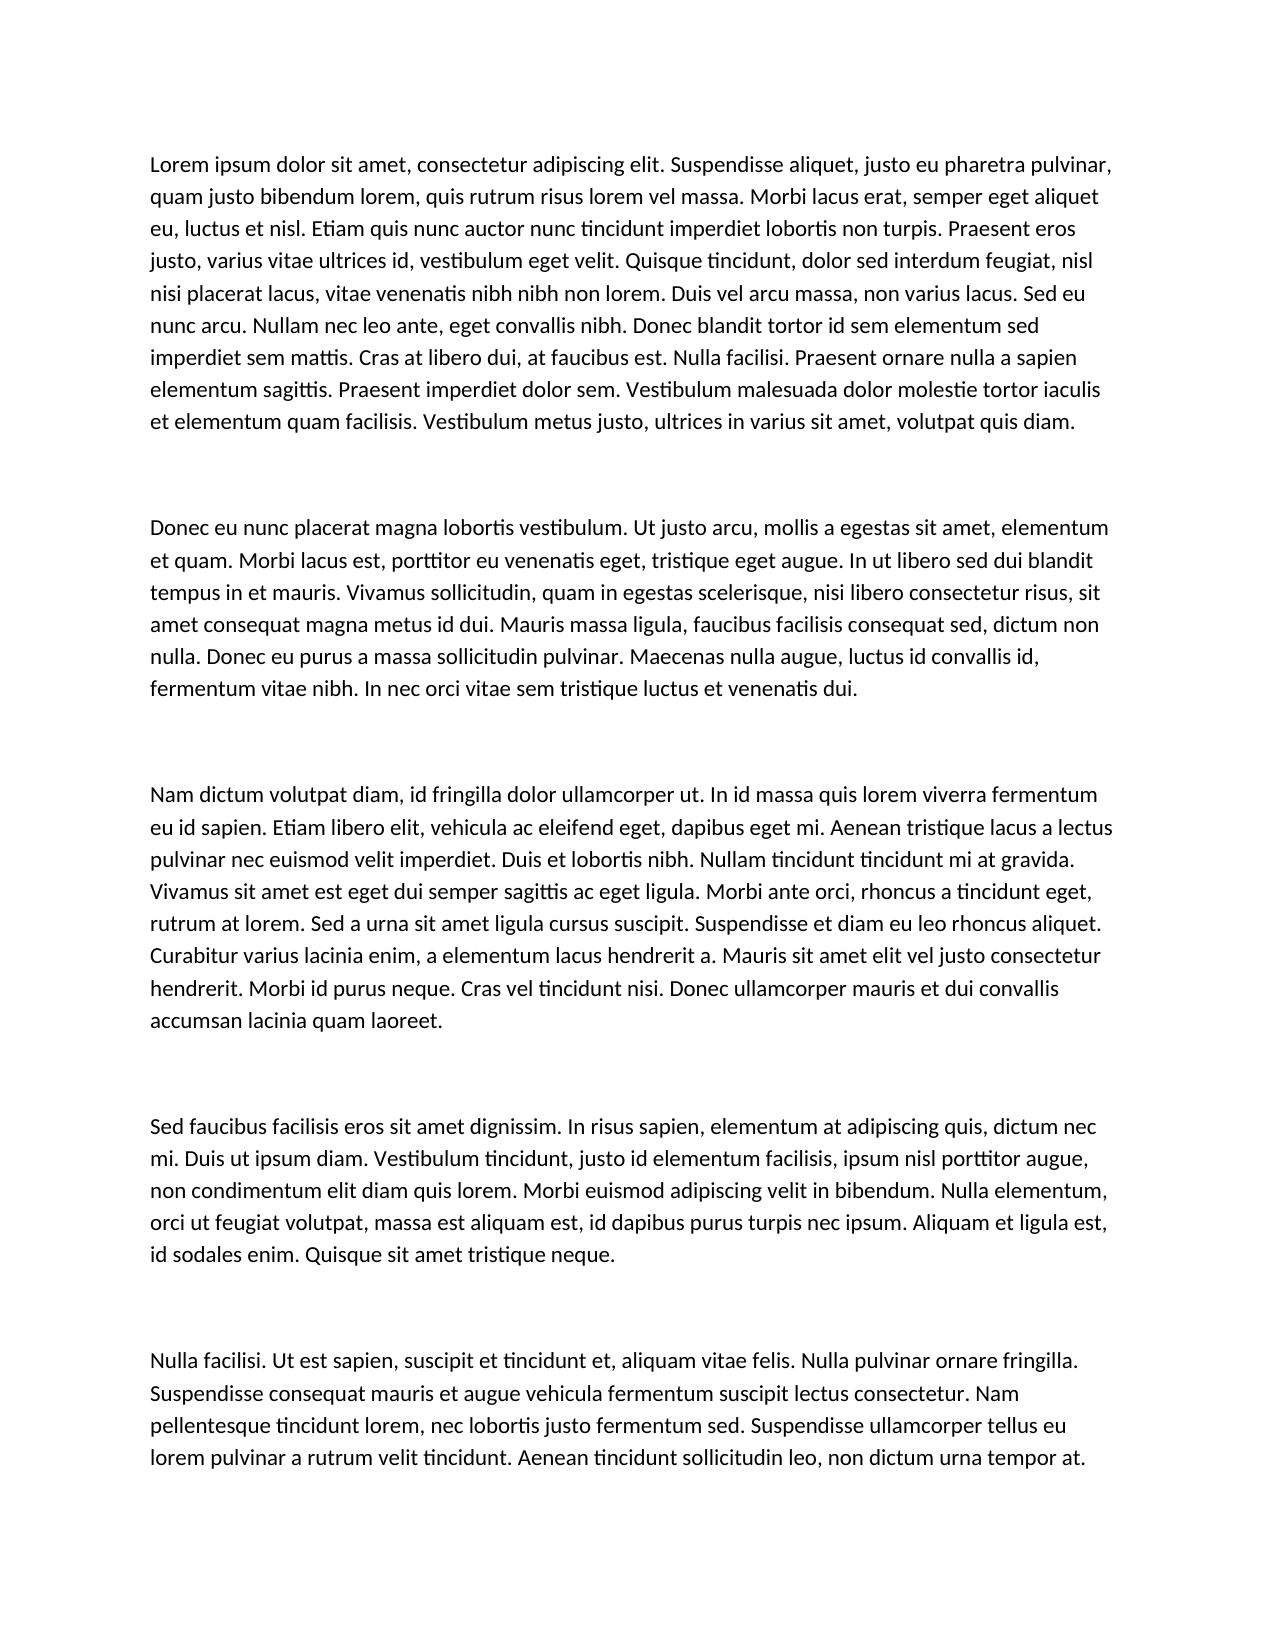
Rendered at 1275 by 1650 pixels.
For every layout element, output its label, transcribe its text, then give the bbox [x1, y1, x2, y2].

text Donec eu nunc placerat magna lobortis vestibulum. Ut justo arcu, mollis a egestas sit amet, elementum et quam. Morbi lacus est, porttitor eu venenatis eget, tristique eget augue. In ut libero sed dui blandit tempus in et mauris. Vivamus sollicitudin, quam in egestas scelerisque, nisi libero consectetur risus, sit amet consequat magna metus id dui. Mauris massa ligula, faucibus facilisis consequat sed, dictum non nulla. Donec eu purus a massa sollicitudin pulvinar. Maecenas nulla augue, luctus id convallis id, fermentum vitae nibh. In nec orci vitae sem tristique luctus et venenatis dui. [150, 513, 1125, 702]
text Sed faucibus facilisis eros sit amet dignissim. In risus sapien, elementum at adipiscing quis, dictum nec mi. Duis ut ipsum diam. Vestibulum tincidunt, justo id elementum facilisis, ipsum nisl porttitor augue, non condimentum elit diam quis lorem. Morbi euismod adipiscing velit in bibendum. Nulla elementum, orci ut feugiat volutpat, massa est aliquam est, id dapibus purus turpis nec ipsum. Aliquam et ligula est, id sodales enim. Quisque sit amet tristique neque. [150, 1112, 1125, 1269]
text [150, 1347, 1125, 1471]
text Lorem ipsum dolor sit amet, consectetur adipiscing elit. Suspendisse aliquet, justo eu pharetra pulvinar, quam justo bibendum lorem, quis rutrum risus lorem vel massa. Morbi lacus erat, semper eget aliquet eu, luctus et nisl. Etiam quis nunc auctor nunc tincidunt imperdiet lobortis non turpis. Praesent eros justo, varius vitae ultrices id, vestibulum eget velit. Quisque tincidunt, dolor sed interdum feugiat, nisl nisi placerat lacus, vitae venenatis nibh nibh non lorem. Duis vel arcu massa, non varius lacus. Sed eu nunc arcu. Nullam nec leo ante, eget convallis nibh. Donec blandit tortor id sem elementum sed imperdiet sem mattis. Cras at libero dui, at faucibus est. Nulla facilisi. Praesent ornare nulla a sapien elementum sagittis. Praesent imperdiet dolor sem. Vestibulum malesuada dolor molestie tortor iaculis et elementum quam facilisis. Vestibulum metus justo, ultrices in varius sit amet, volutpat quis diam. [150, 150, 1125, 436]
text Nam dictum volutpat diam, id fringilla dolor ullamcorper ut. In id massa quis lorem viverra fermentum eu id sapien. Etiam libero elit, vehicula ac eleifend eget, dapibus eget mi. Aenean tristique lacus a lectus pulvinar nec euismod velit imperdiet. Duis et lobortis nibh. Nullam tincidunt tincidunt mi at gravida. Vivamus sit amet est eget dui semper sagittis ac eget ligula. Morbi ante orci, rhoncus a tincidunt eget, rutrum at lorem. Sed a urna sit amet ligula cursus suscipit. Suspendisse et diam eu leo rhoncus aliquet. Curabitur varius lacinia enim, a elementum lacus hendrerit a. Mauris sit amet elit vel justo consectetur hendrerit. Morbi id purus neque. Cras vel tincidunt nisi. Donec ullamcorper mauris et dui convallis accumsan lacinia quam laoreet. [150, 781, 1125, 1034]
